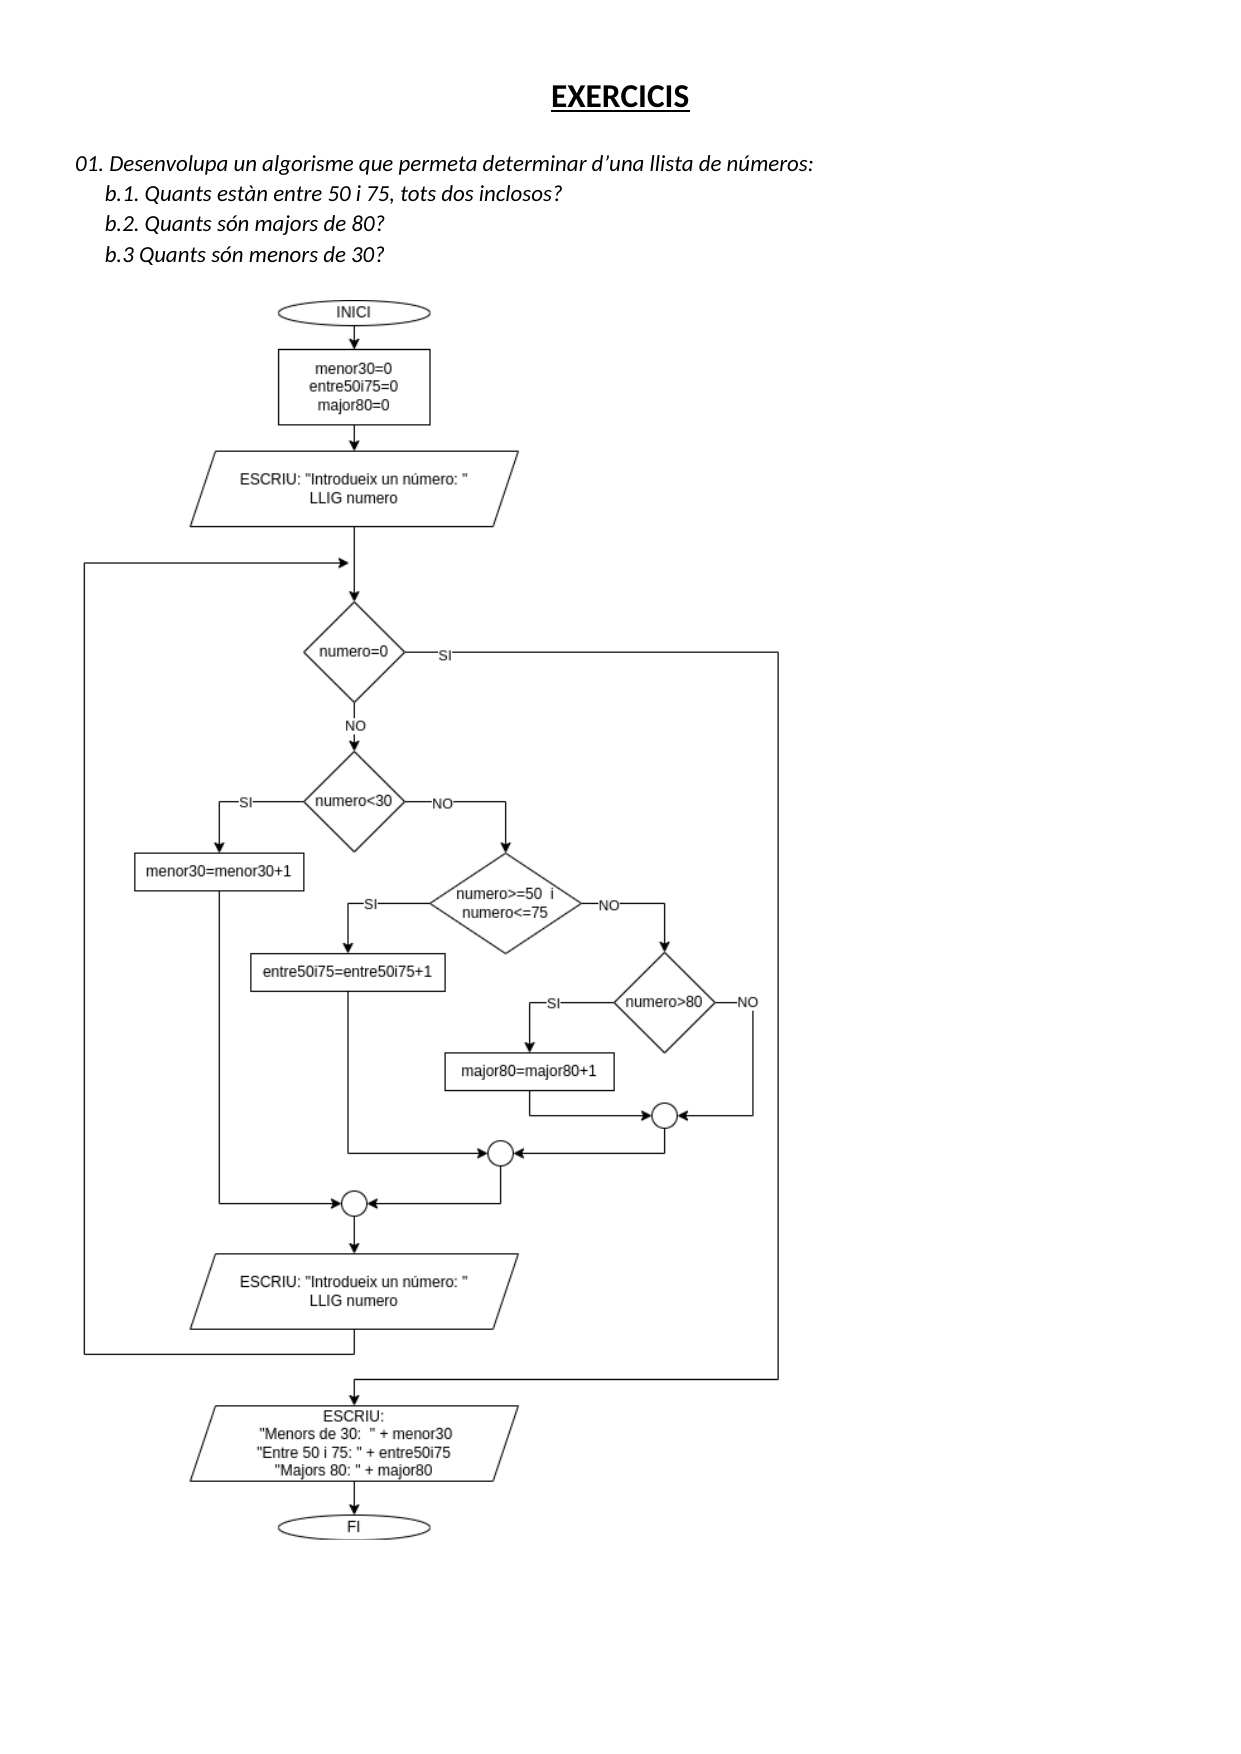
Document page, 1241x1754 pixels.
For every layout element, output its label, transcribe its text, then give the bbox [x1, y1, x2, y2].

text b.1. Quants estàn entre 50 i 75, tots dos inclosos? [104, 179, 1165, 207]
text b.2. Quants són majors de 80? [104, 209, 1165, 238]
text 01. Desenvolupa un algorisme que permeta determinar d’una llista de números: [75, 149, 1165, 177]
text b.3 Quants són menors de 30? [104, 240, 1165, 268]
text EXERCICIS [75, 75, 1165, 116]
